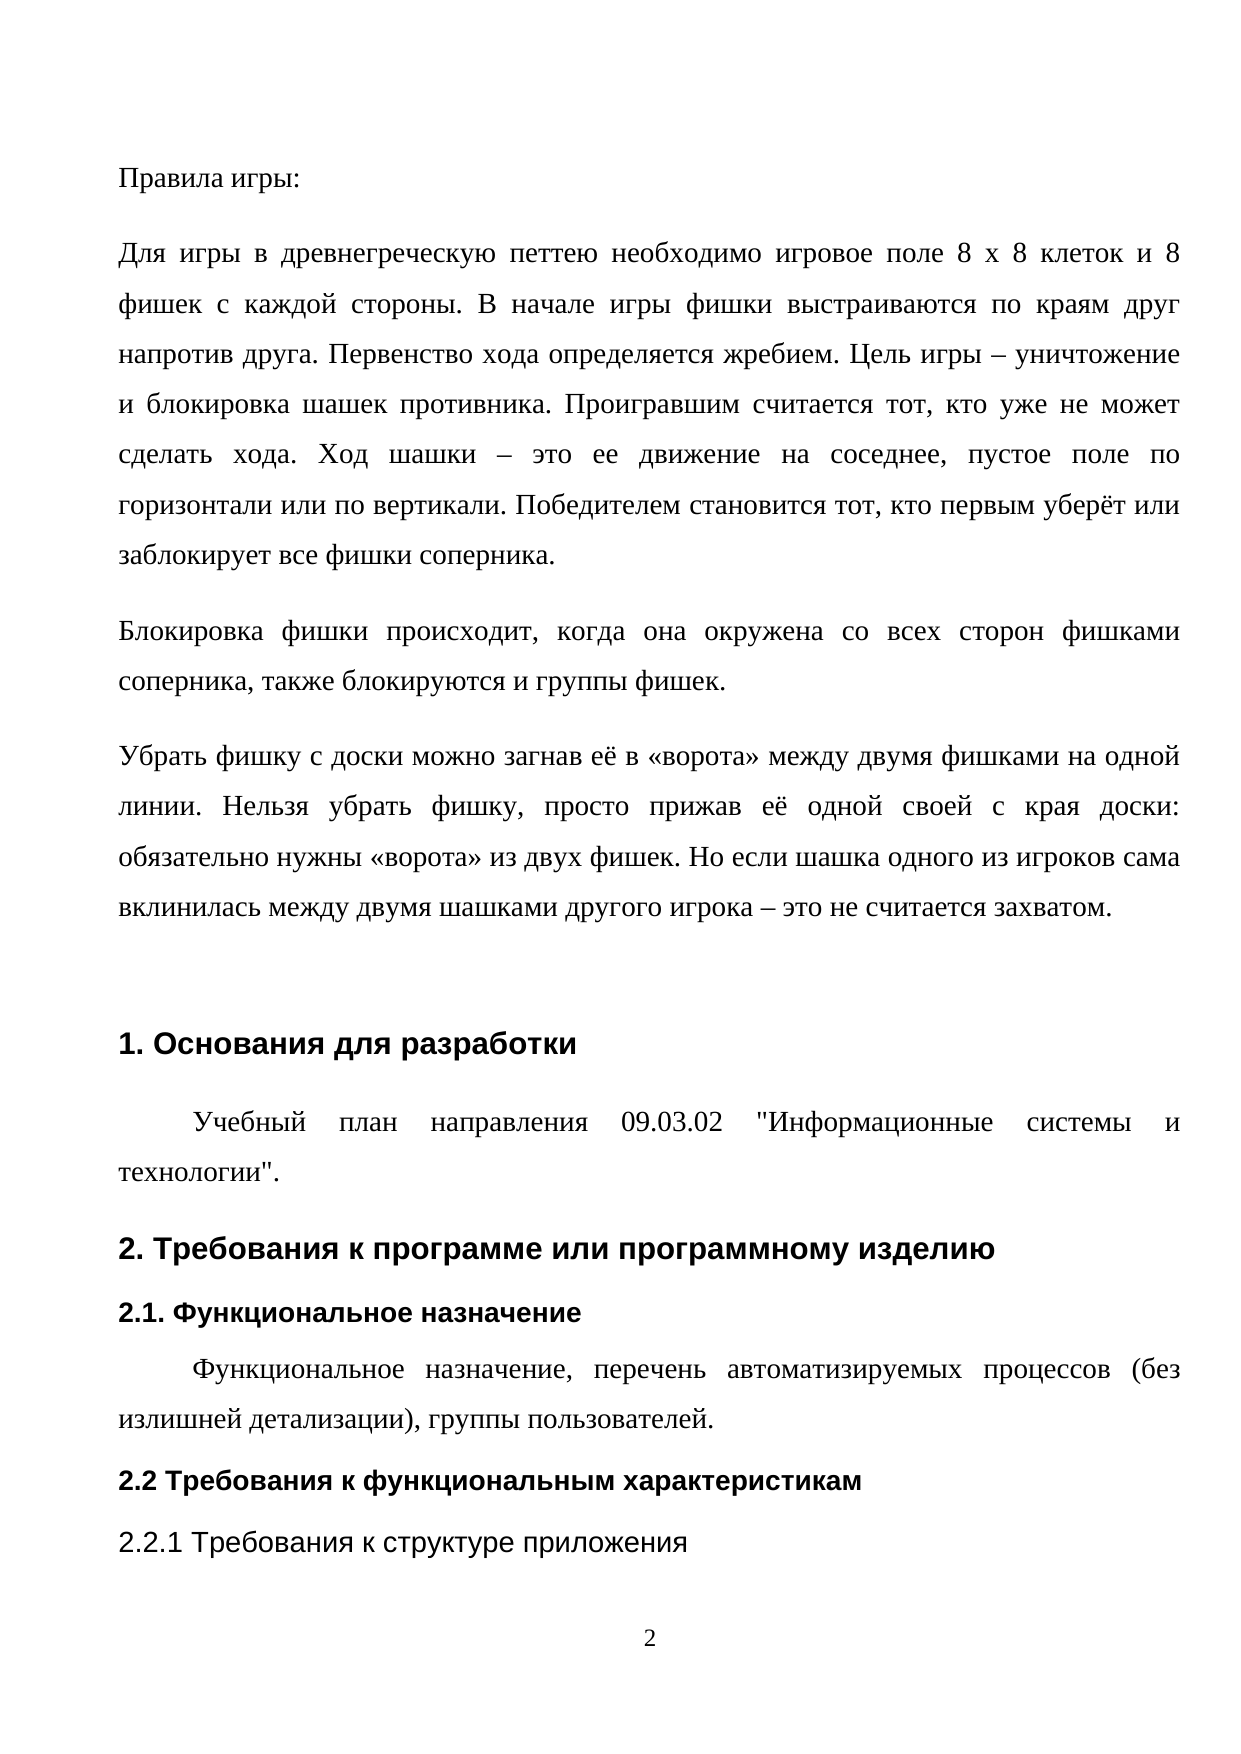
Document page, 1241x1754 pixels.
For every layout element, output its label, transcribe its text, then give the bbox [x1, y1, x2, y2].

text Функциональное назначение, перечень автоматизируемых процессов (без излишней детализации), группы пользователей. [118, 1351, 1181, 1435]
text Учебный план направления 09.03.02 "Информационные системы и технологии". [118, 1104, 1181, 1188]
text Убрать фишку с доски можно загнав её в «ворота» между двумя фишками на одной линии. Нельзя убрать фишку, просто прижав её одной своей с края доски: обязательно нужны «ворота» из двух фишек. Но если шашка одного из игроков сама вклинилась между двумя шашками другого игрока – это не считается захватом. [118, 738, 1181, 923]
text 2.2.1 Требования к структуре приложения [118, 1525, 1181, 1559]
text Для игры в древнегреческую петтею необходимо игровое поле 8 х 8 клеток и 8 фишек с каждой стороны. В начале игры фишки выстраиваются по краям друг напротив друга. Первенство хода определяется жребием. Цель игры – уничтожение и блокировка шашек противника. Проигравшим считается тот, кто уже не может сделать хода. Ход шашки – это ее движение на соседнее, пустое поле по горизонтали или по вертикали. Победителем становится тот, кто первым уберёт или заблокирует все фишки соперника. [118, 235, 1181, 571]
text Правила игры: [118, 160, 1181, 194]
text Блокировка фишки происходит, когда она окружена со всех сторон фишками соперника, также блокируются и группы фишек. [118, 613, 1181, 696]
text 2. Требования к программе или программному изделию [118, 1230, 1181, 1266]
text 2.2 Требования к функциональным характеристикам [118, 1464, 1181, 1497]
text 2.1. Функциональное назначение [118, 1296, 1181, 1329]
text 1. Основания для разработки [118, 1025, 1181, 1061]
